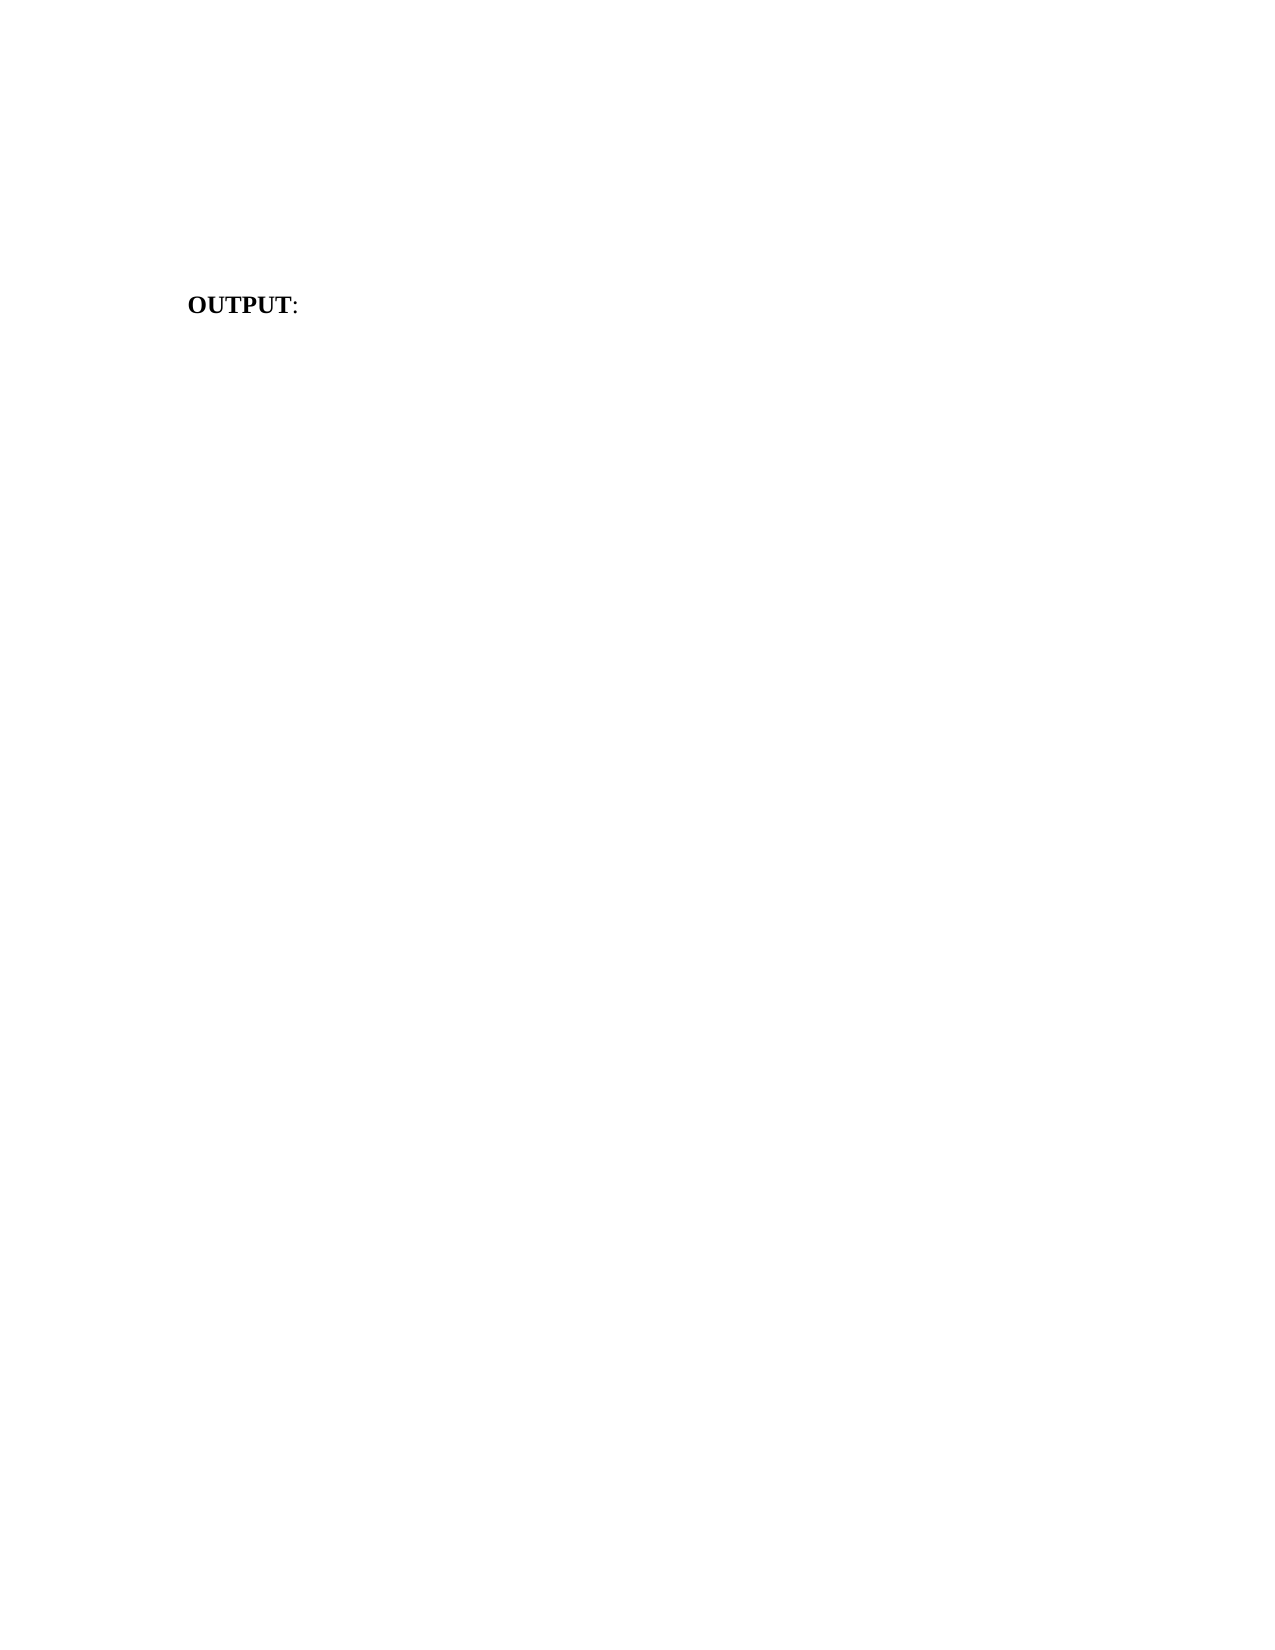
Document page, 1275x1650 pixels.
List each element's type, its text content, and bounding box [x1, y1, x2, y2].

text OUTPUT: [187, 291, 1145, 319]
